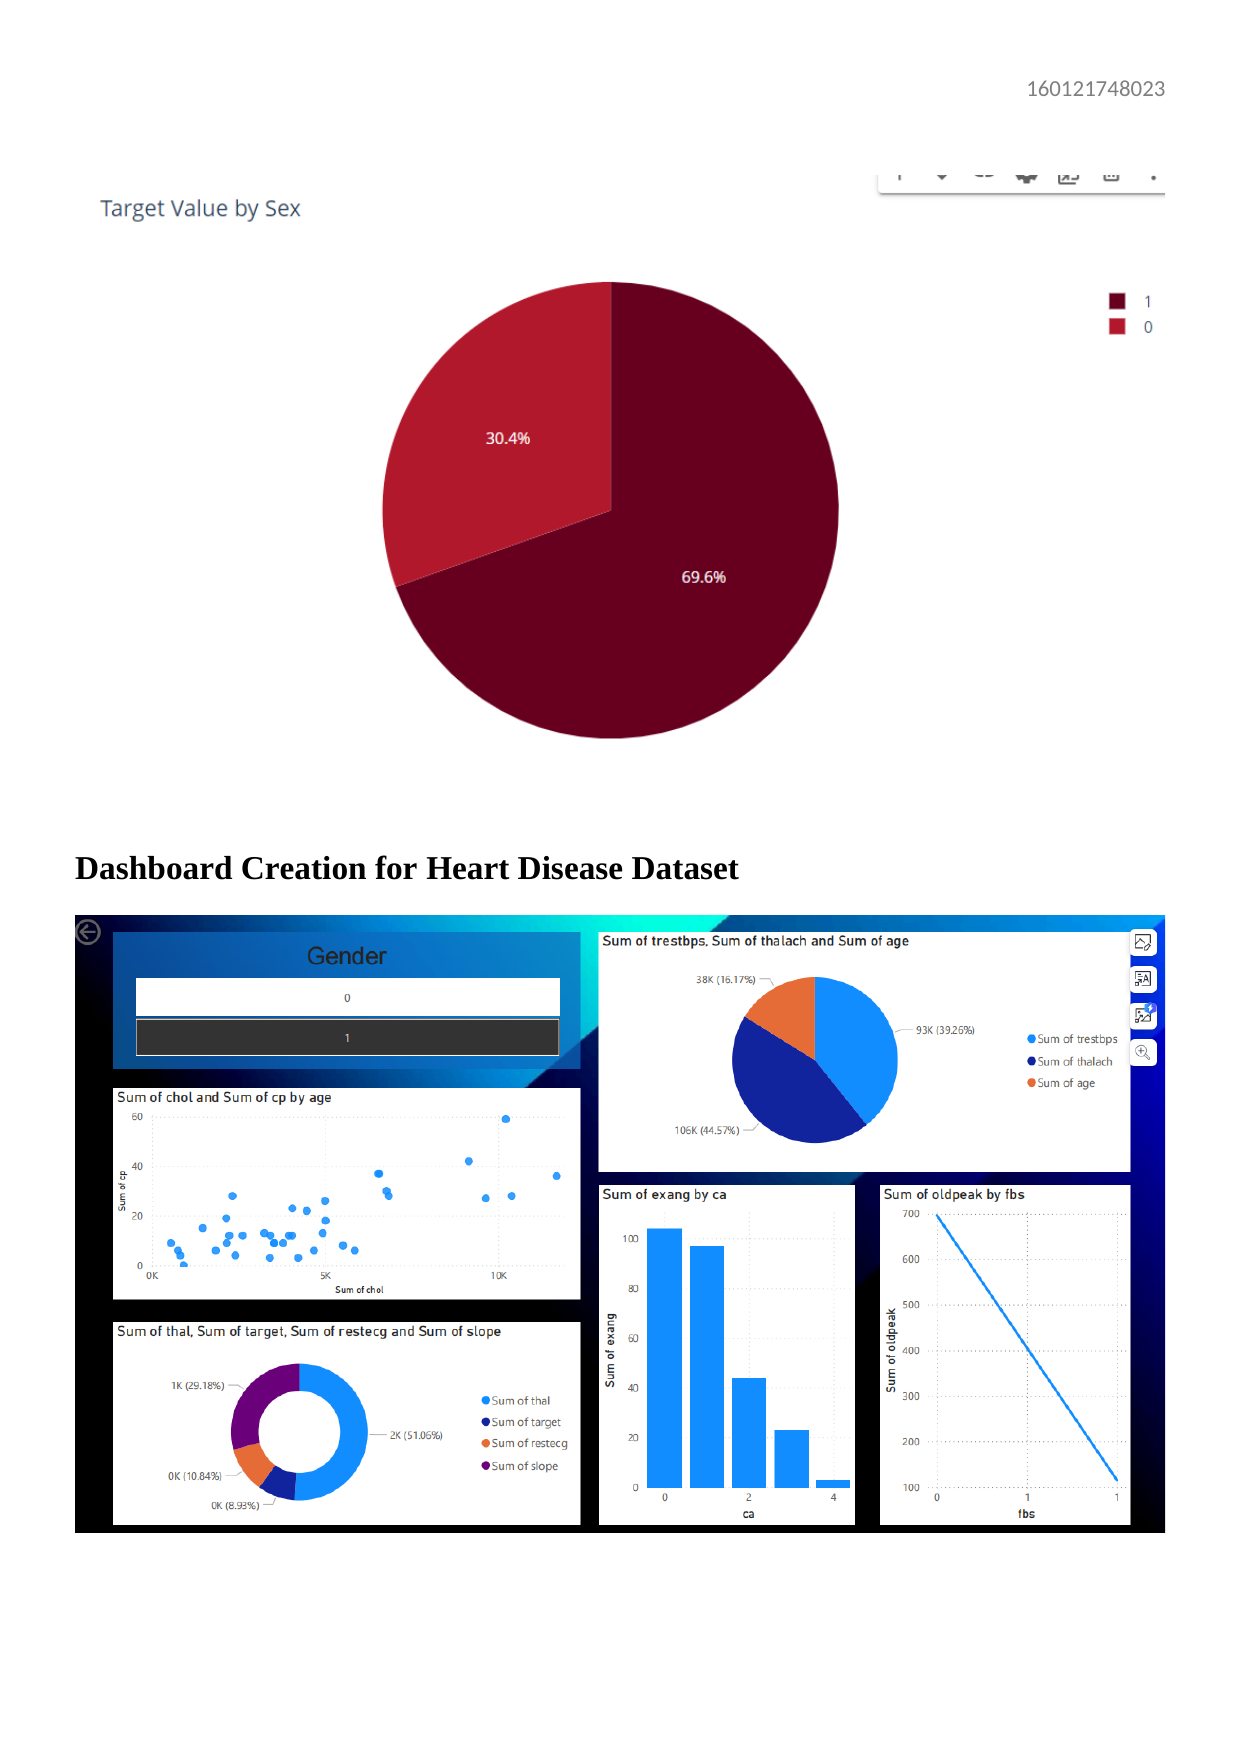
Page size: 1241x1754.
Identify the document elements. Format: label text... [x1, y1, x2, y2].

picture [75, 175, 1166, 819]
picture [75, 915, 1166, 1533]
text Dashboard Creation for Heart Disease Dataset [75, 848, 1165, 886]
